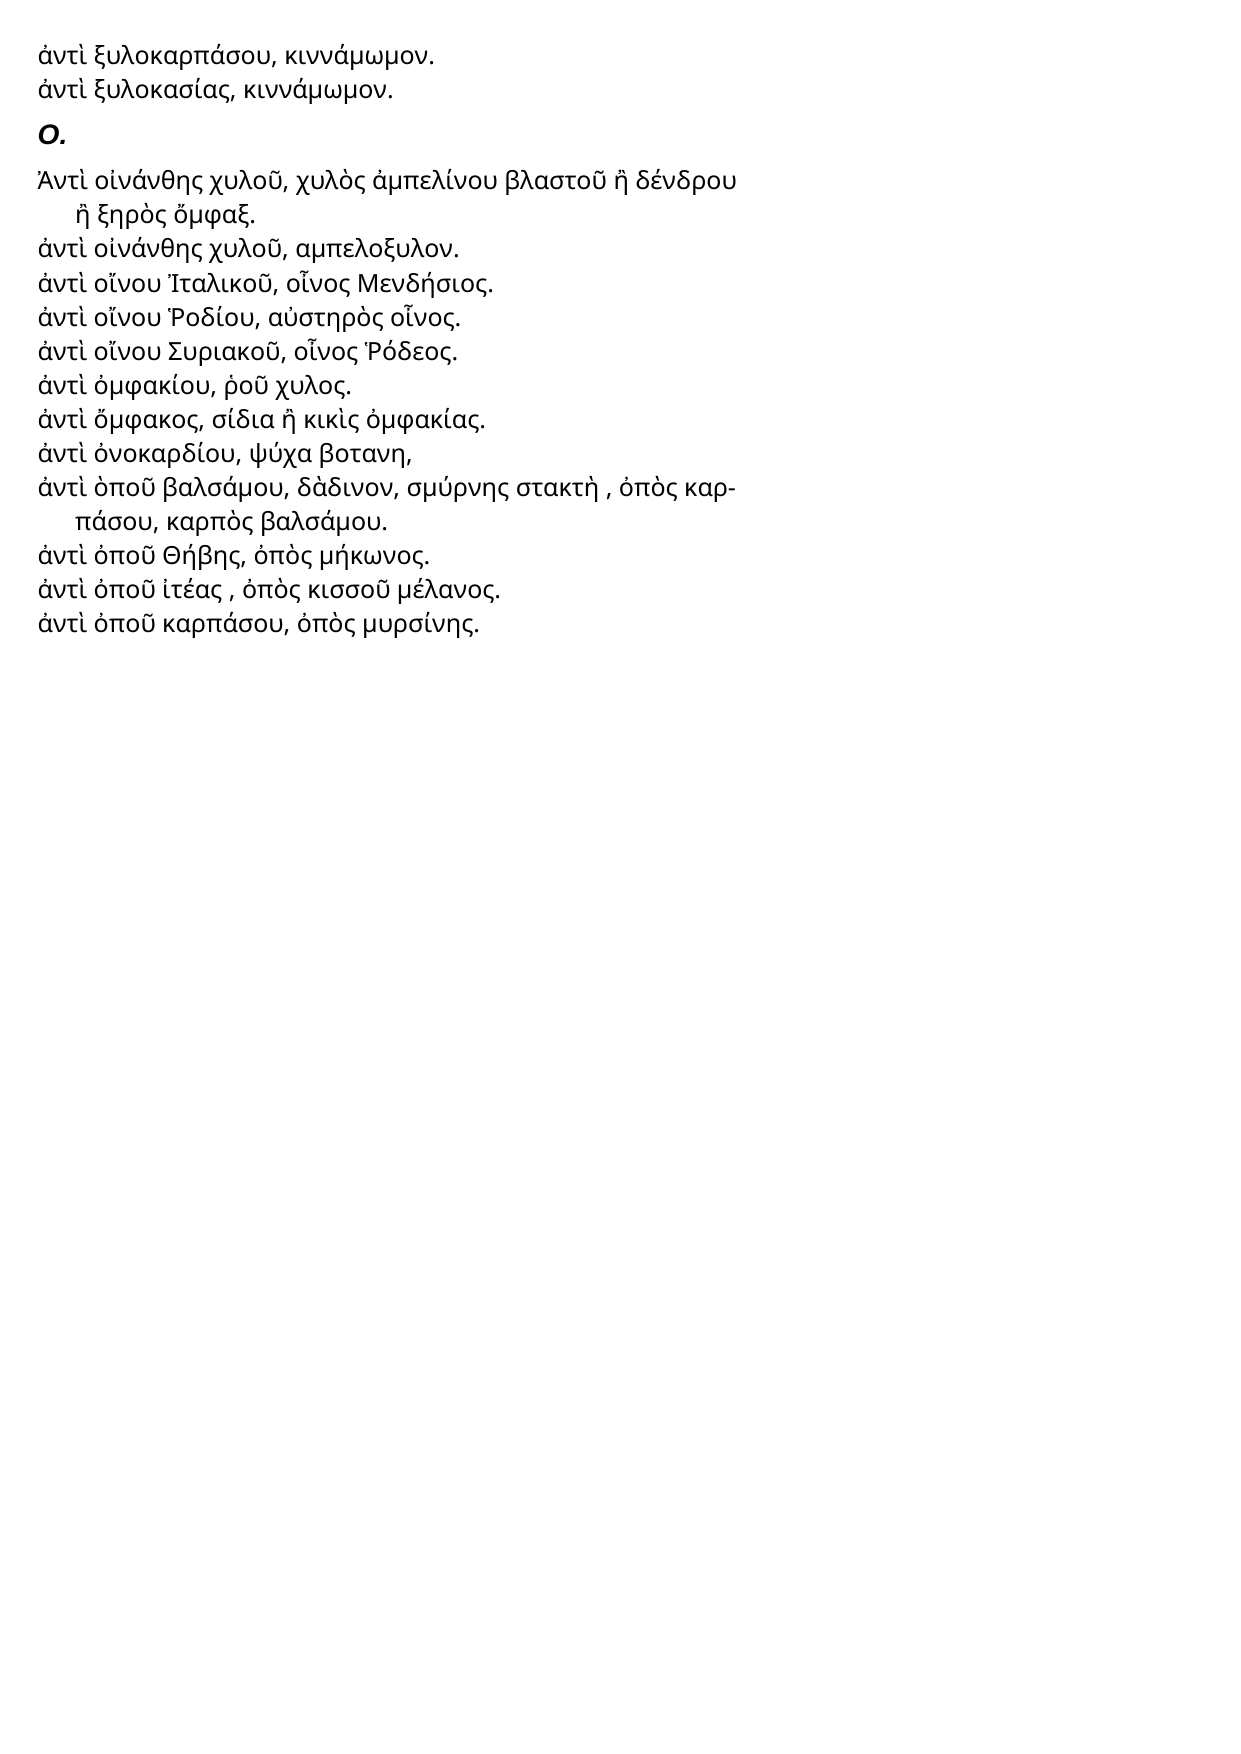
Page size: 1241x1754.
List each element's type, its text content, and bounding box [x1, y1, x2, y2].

text ἀντὶ οἴνου Ἰταλικοῦ, οἶνος Μενδήσιος. [37, 265, 1203, 299]
text ἀντὶ ὸποῦ βαλσάμου, δὰδινον, σμύρνης στακτὴ , ὀπὸς καρ- πάσου, καρπὸς βαλσάμου. [37, 469, 1203, 538]
text Ἀντὶ οἰνάνθης χυλοῦ, χυλὸς ἀμπελίνου βλαστοῦ ἢ δένδρου ἢ ξηρὸς ὄμφαξ. [37, 163, 1203, 231]
text ἀντὶ ὄμφακος, σίδια ἢ κικὶς ὀμφακίας. [37, 401, 1203, 436]
text ἀντὶ ξυλοκαρπάσου, κιννάμωμον. [37, 37, 1203, 72]
text ἀντὶ οἰνάνθης χυλοῦ, αμπελοξυλον. [37, 231, 1203, 265]
text ἀντὶ ὀνοκαρδίου, ψύχα βοτανη, [37, 436, 1203, 469]
text ἀντὶ ὀποῦ ἰτέας , ὀπὸς κισσοῦ μέλανος. [37, 572, 1203, 606]
text ἀντὶ οἴνου Ῥοδίου, αὐστηρὸς οἶνος. [37, 299, 1203, 333]
text ἀντὶ ξυλοκασίας, κιννάμωμον. [37, 72, 1203, 106]
subtitle Ο. [37, 118, 1203, 151]
text ἀντὶ ὀμφακίου, ῥοῦ χυλος. [37, 367, 1203, 401]
text ἀντὶ ὀποῦ καρπάσου, ὀπὸς μυρσίνης. [37, 606, 1203, 640]
text ἀντὶ οἴνου Συριακοῦ, οἶνος Ῥόδεος. [37, 333, 1203, 367]
text ἀντὶ ὀποῦ Θήβης, ὀπὸς μήκωνος. [37, 538, 1203, 572]
